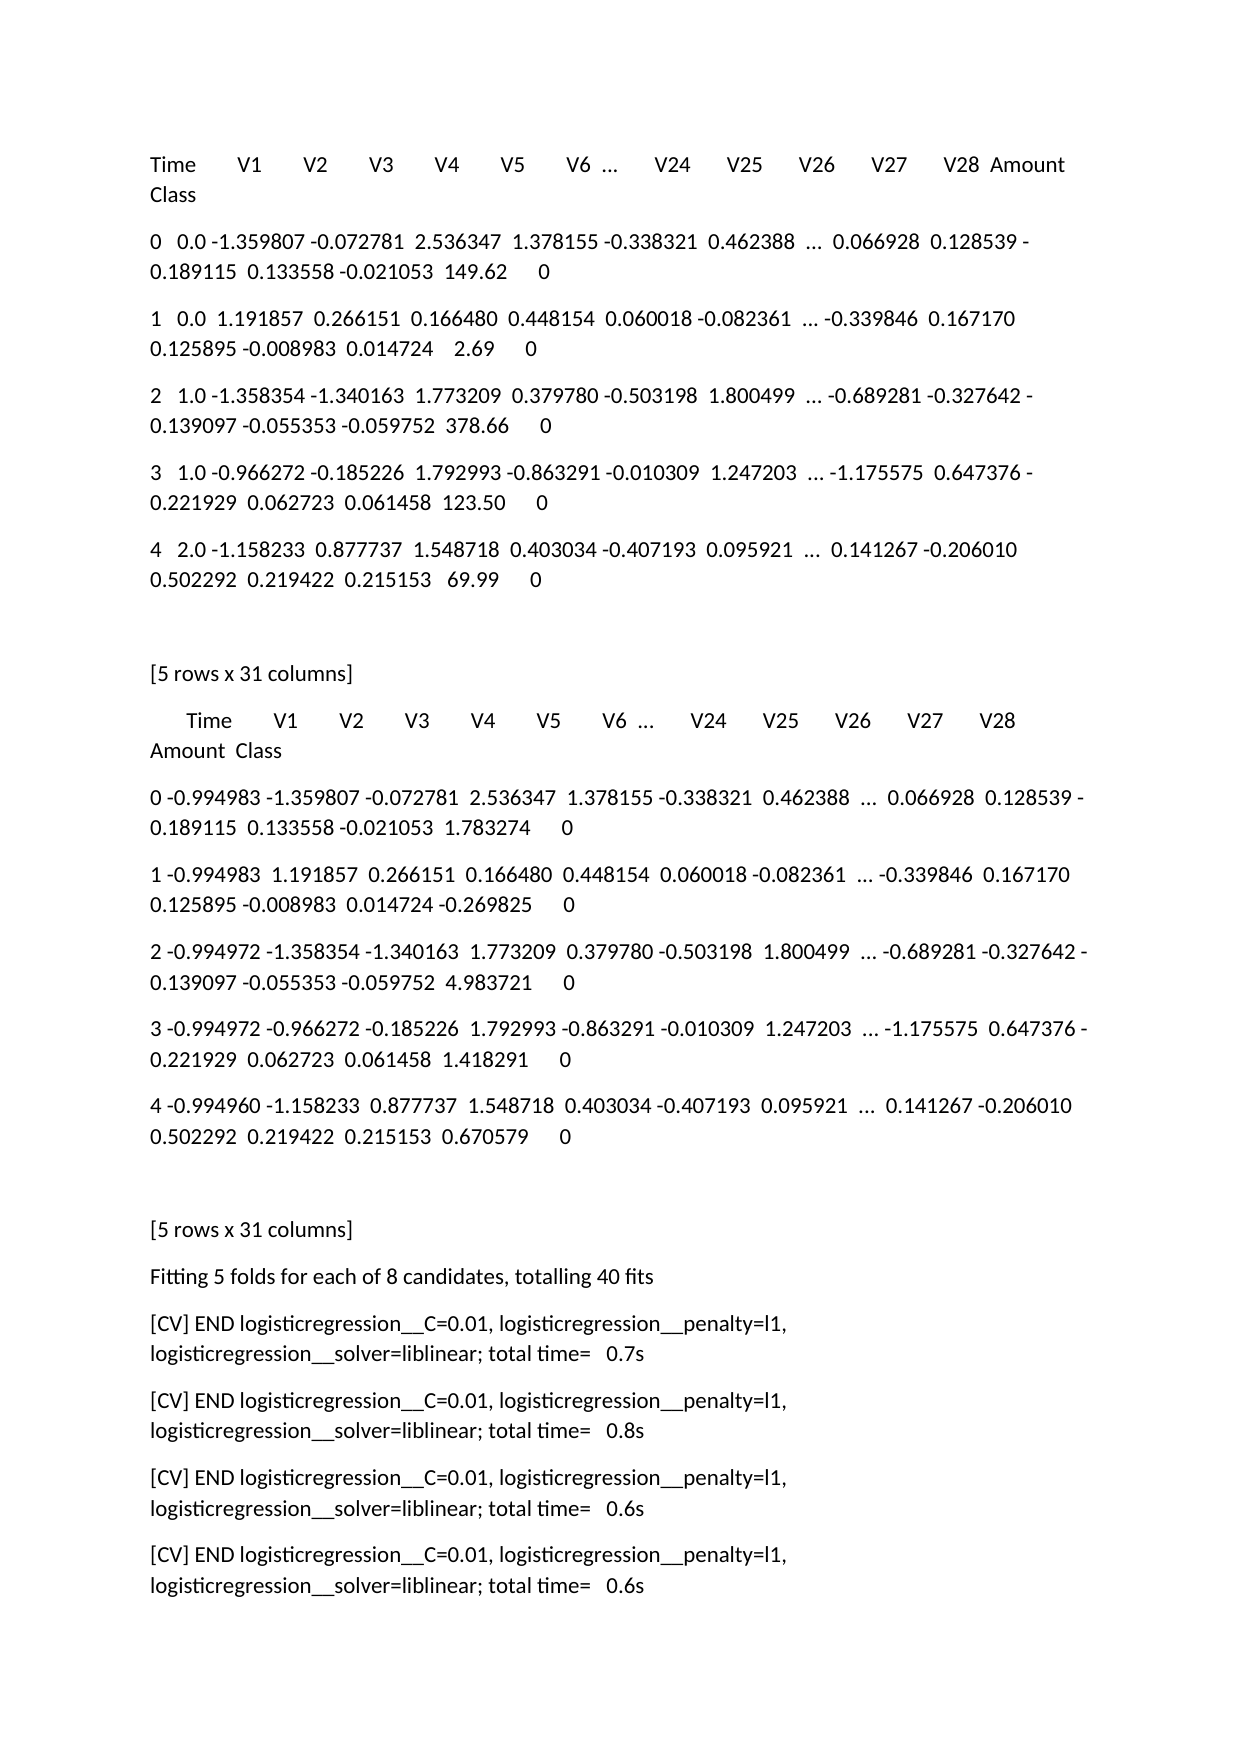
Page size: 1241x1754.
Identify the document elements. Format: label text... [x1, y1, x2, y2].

text 4 2.0 -1.158233 0.877737 1.548718 0.403034 -0.407193 0.095921 ... 0.141267 -0.206010 0.502292 0.219422 0.215153 69.99 0 [150, 535, 1090, 594]
text 0 -0.994983 -1.359807 -0.072781 2.536347 1.378155 -0.338321 0.462388 ... 0.066928 0.128539 -0.189115 0.133558 -0.021053 1.783274 0 [150, 783, 1090, 842]
text 1 -0.994983 1.191857 0.266151 0.166480 0.448154 0.060018 -0.082361 ... -0.339846 0.167170 0.125895 -0.008983 0.014724 -0.269825 0 [150, 860, 1090, 919]
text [150, 1541, 1090, 1599]
text 1 0.0 1.191857 0.266151 0.166480 0.448154 0.060018 -0.082361 ... -0.339846 0.167170 0.125895 -0.008983 0.014724 2.69 0 [150, 304, 1090, 362]
text [5 rows x 31 columns] [150, 1216, 1090, 1244]
text Time V1 V2 V3 V4 V5 V6 ... V24 V25 V26 V27 V28 Amount Class [150, 706, 1090, 764]
text 3 1.0 -0.966272 -0.185226 1.792993 -0.863291 -0.010309 1.247203 ... -1.175575 0.647376 -0.221929 0.062723 0.061458 123.50 0 [150, 458, 1090, 517]
text 2 1.0 -1.358354 -1.340163 1.773209 0.379780 -0.503198 1.800499 ... -0.689281 -0.327642 -0.139097 -0.055353 -0.059752 378.66 0 [150, 381, 1090, 439]
text [5 rows x 31 columns] [150, 659, 1090, 687]
text 0 0.0 -1.359807 -0.072781 2.536347 1.378155 -0.338321 0.462388 ... 0.066928 0.128539 -0.189115 0.133558 -0.021053 149.62 0 [150, 227, 1090, 285]
text [CV] END logisticregression__C=0.01, logisticregression__penalty=l1, logisticregression__solver=liblinear; total time= 0.8s [150, 1386, 1090, 1445]
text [150, 1463, 1090, 1522]
text 4 -0.994960 -1.158233 0.877737 1.548718 0.403034 -0.407193 0.095921 ... 0.141267 -0.206010 0.502292 0.219422 0.215153 0.670579 0 [150, 1092, 1090, 1150]
text 3 -0.994972 -0.966272 -0.185226 1.792993 -0.863291 -0.010309 1.247203 ... -1.175575 0.647376 -0.221929 0.062723 0.061458 1.418291 0 [150, 1014, 1090, 1073]
text Fitting 5 folds for each of 8 candidates, totalling 40 fits [150, 1262, 1090, 1291]
text [CV] END logisticregression__C=0.01, logisticregression__penalty=l1, logisticregression__solver=liblinear; total time= 0.7s [150, 1309, 1090, 1368]
text Time V1 V2 V3 V4 V5 V6 ... V24 V25 V26 V27 V28 Amount Class [150, 150, 1090, 208]
text 2 -0.994972 -1.358354 -1.340163 1.773209 0.379780 -0.503198 1.800499 ... -0.689281 -0.327642 -0.139097 -0.055353 -0.059752 4.983721 0 [150, 937, 1090, 996]
